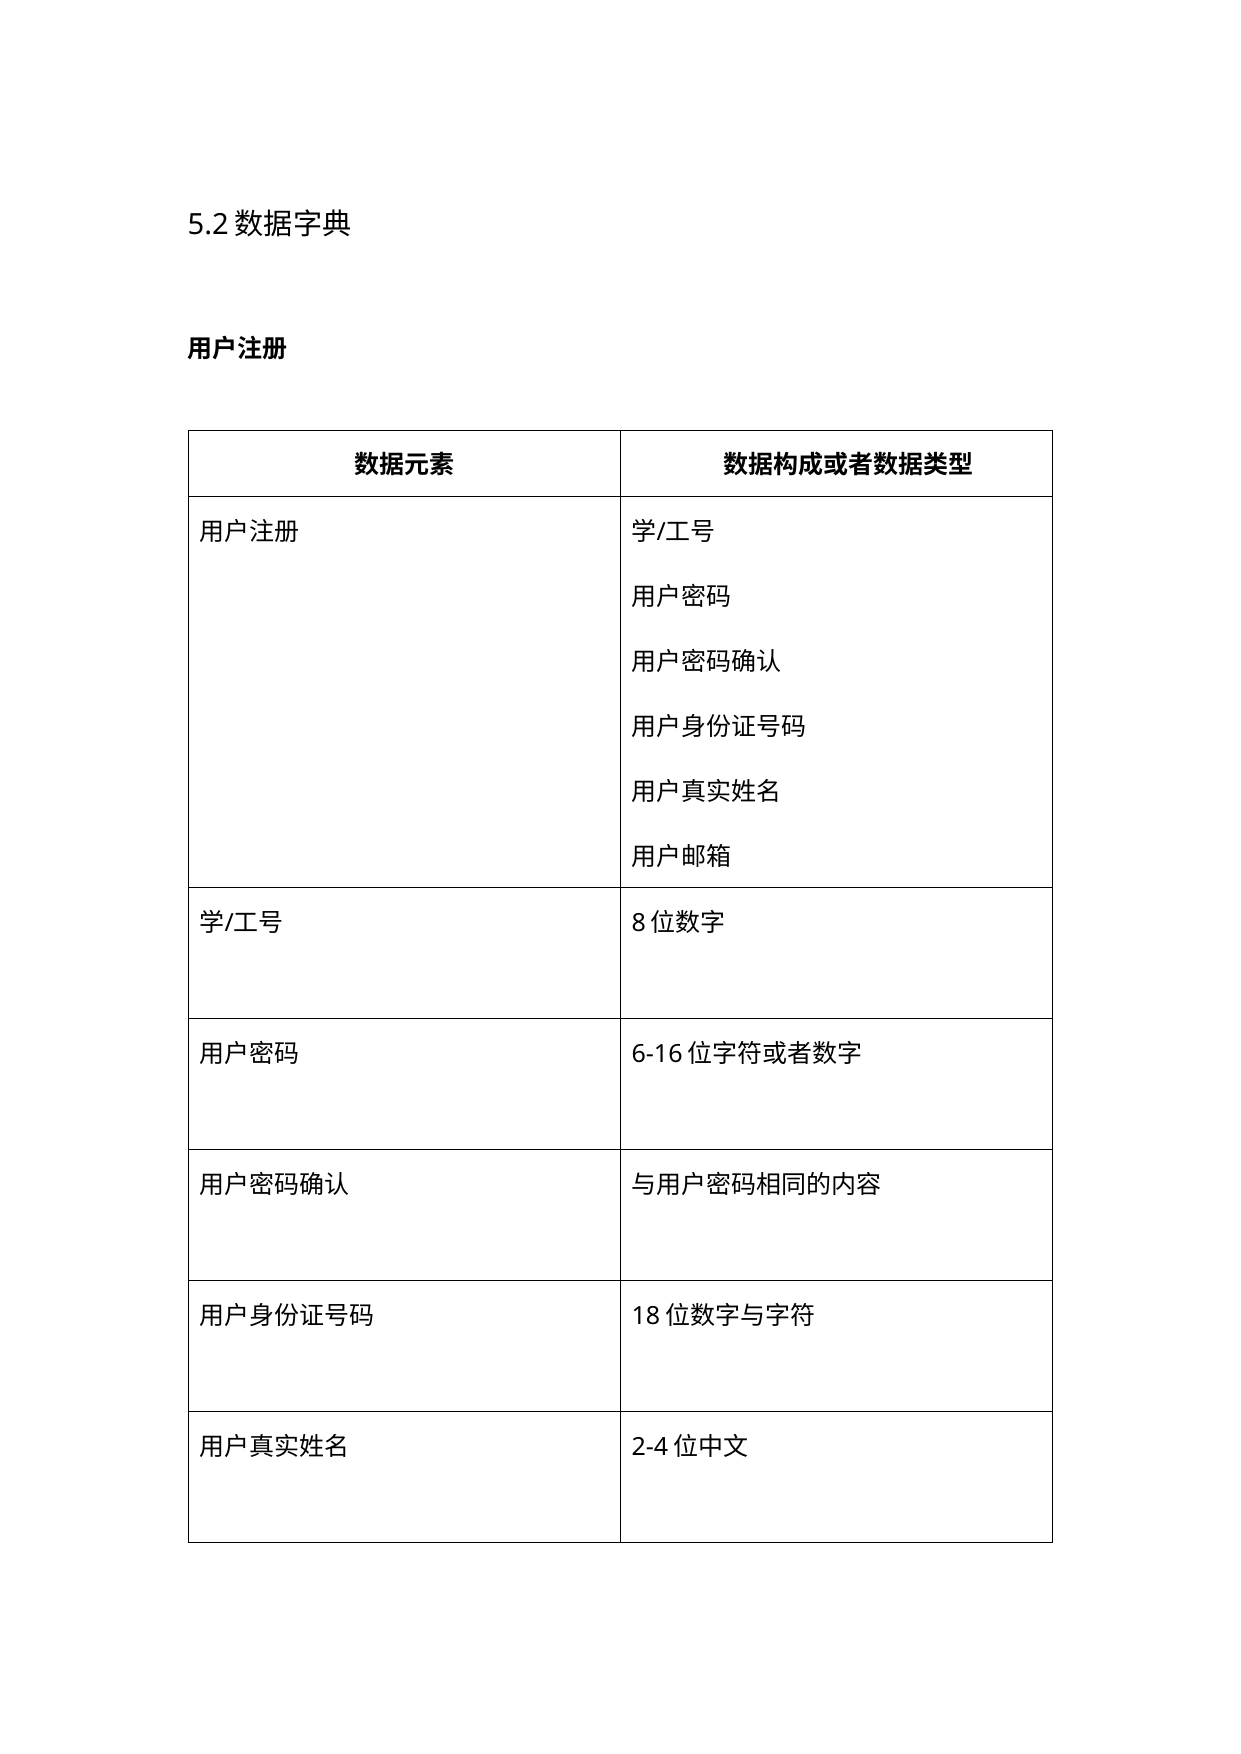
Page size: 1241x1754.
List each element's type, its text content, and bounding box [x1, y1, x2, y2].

table_header 数据元素 [189, 431, 620, 496]
table_cell 用户真实姓名 [189, 1412, 620, 1542]
table_cell 用户注册 [189, 497, 620, 887]
table_cell 用户密码确认 [189, 1150, 620, 1280]
table_cell 学/工号 用户密码 用户密码确认 用户身份证号码 用户真实姓名 用户邮箱 [621, 497, 1052, 887]
table_cell 用户密码 [189, 1019, 620, 1149]
subtitle 用户注册 [187, 314, 1053, 379]
table_cell 学/工号 [189, 888, 620, 1018]
table_header 数据构成或者数据类型 [621, 431, 1052, 496]
subtitle 5.2数据字典 [187, 189, 1053, 254]
table_cell 2-4位中文 [621, 1412, 1052, 1542]
table_cell 与用户密码相同的内容 [621, 1150, 1052, 1280]
table_cell 18位数字与字符 [621, 1281, 1052, 1411]
table_cell 6-16位字符或者数字 [621, 1019, 1052, 1149]
table_cell 8位数字 [621, 888, 1052, 1018]
table_cell 用户身份证号码 [189, 1281, 620, 1411]
